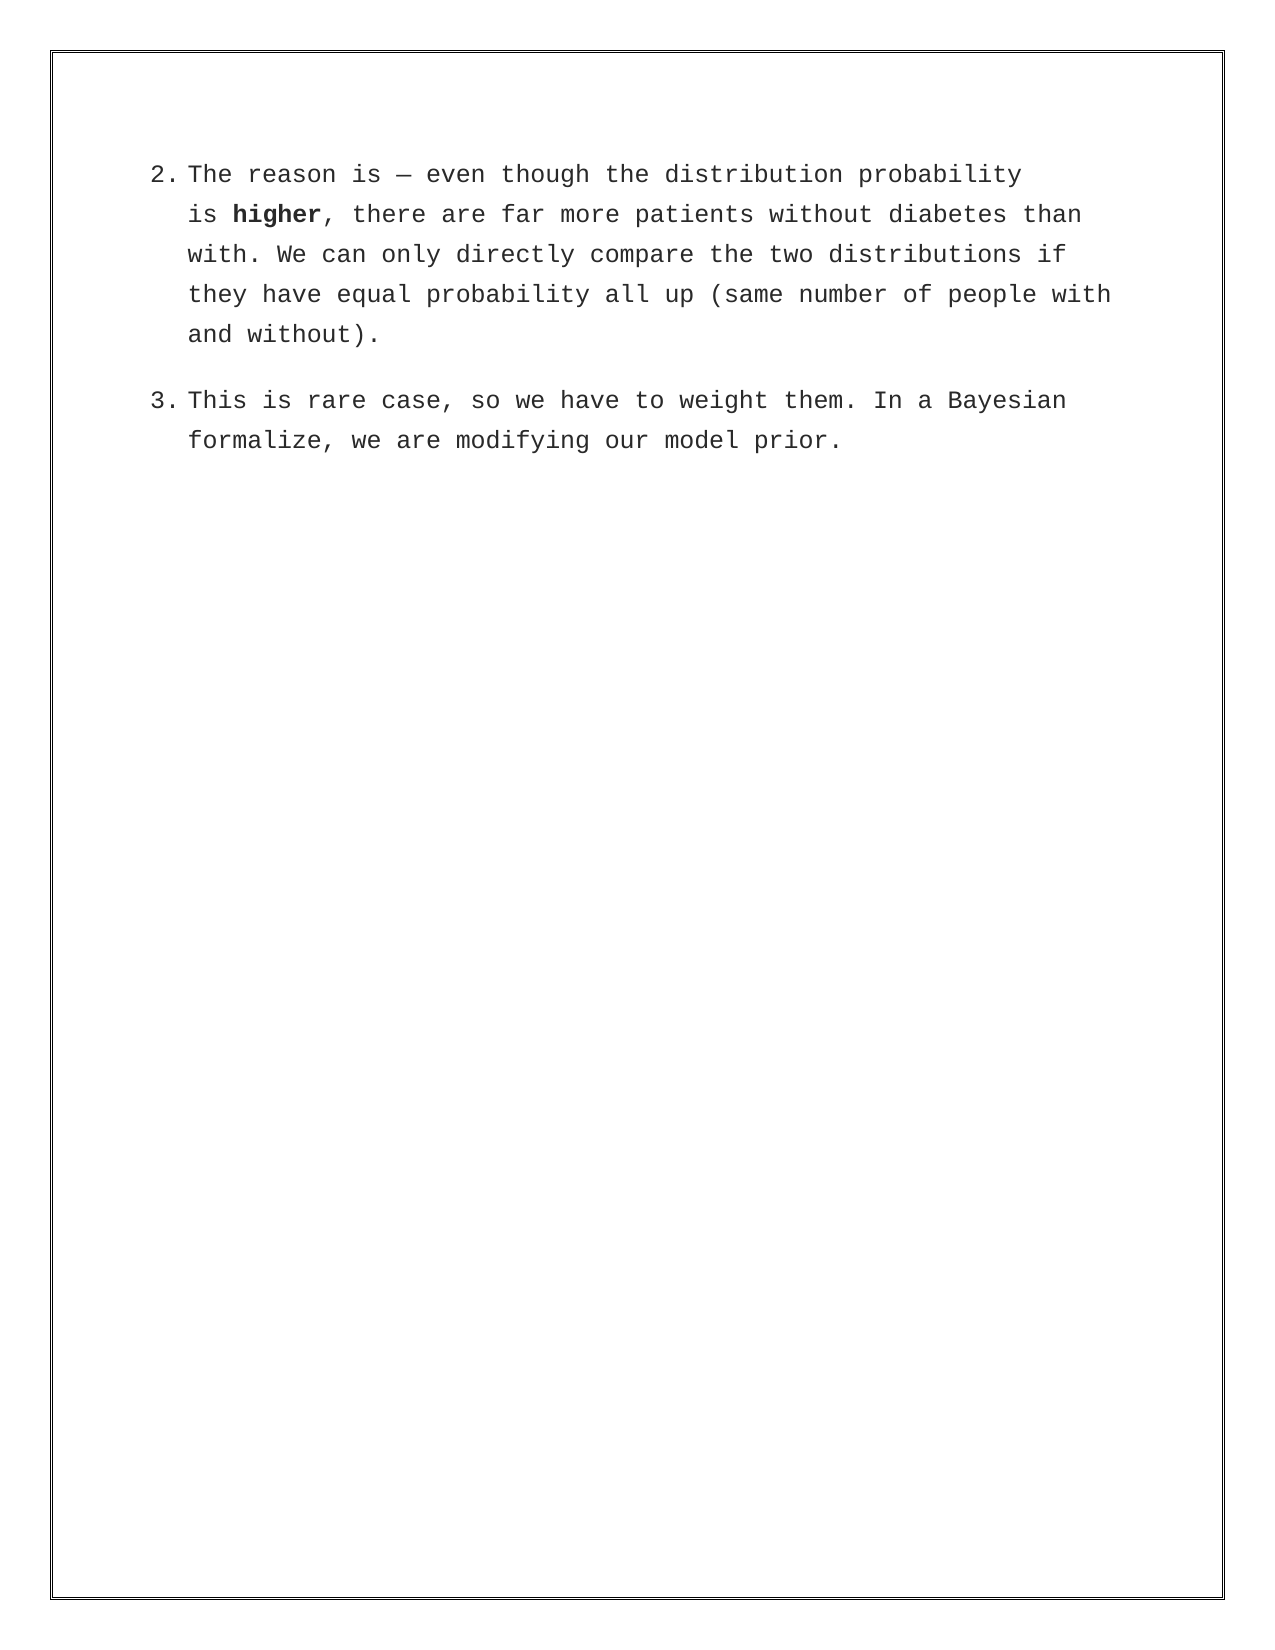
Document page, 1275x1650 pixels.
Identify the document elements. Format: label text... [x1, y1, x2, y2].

list This is rare case, so we have to weight them. In a Bayesian formalize, we are modifying our model prior. [150, 376, 1125, 456]
list The reason is — even though the distribution probability is higher, there are far more patients without diabetes than with. We can only directly compare the two distributions if they have equal probability all up (same number of people with and without). [150, 150, 1125, 350]
